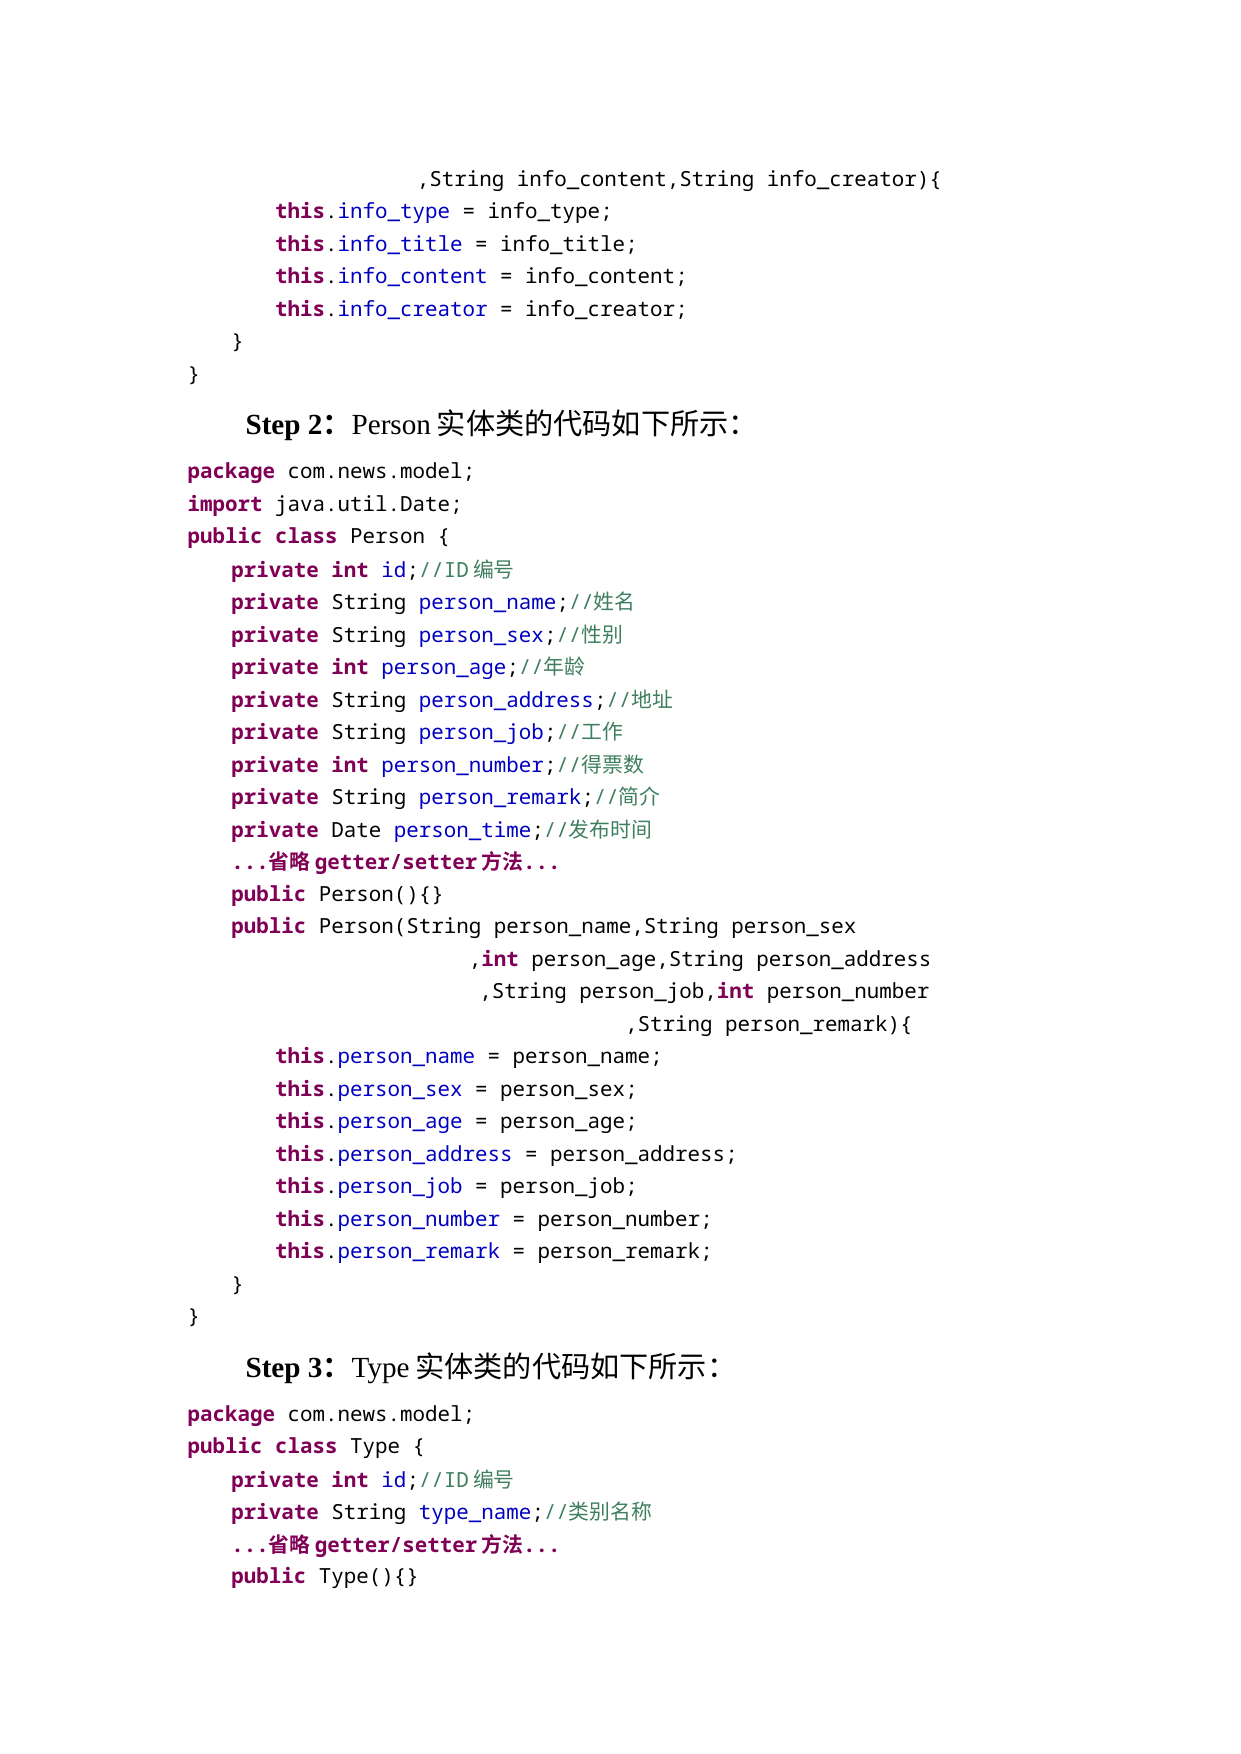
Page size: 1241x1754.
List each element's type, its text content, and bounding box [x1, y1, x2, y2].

text } [187, 1299, 1053, 1332]
text this.person_name = person_name; [187, 1039, 1053, 1072]
text public Person(){} [187, 877, 1053, 909]
text public Person(String person_name,String person_sex [187, 909, 1053, 942]
text private String person_sex;//性别 [187, 617, 1053, 649]
text this.info_content = info_content; [187, 259, 1053, 292]
text private int id;//ID编号 [187, 552, 1053, 584]
text private int id;//ID编号 [187, 1462, 1053, 1494]
text private Date person_time;//发布时间 [187, 812, 1053, 844]
text package com.news.model; [187, 1397, 1053, 1429]
text ...省略getter/setter方法... [187, 1527, 1053, 1559]
text this.person_age = person_age; [187, 1104, 1053, 1137]
text private String person_name;//姓名 [187, 584, 1053, 617]
text this.person_number = person_number; [187, 1202, 1053, 1234]
text package com.news.model; [187, 454, 1053, 487]
text this.info_creator = info_creator; [187, 292, 1053, 324]
text this.info_title = info_title; [187, 227, 1053, 259]
text } [187, 357, 1053, 389]
text this.person_remark = person_remark; [187, 1234, 1053, 1267]
text ,String person_job,int person_number [187, 974, 1053, 1007]
text this.person_job = person_job; [187, 1169, 1053, 1202]
text this.person_sex = person_sex; [187, 1072, 1053, 1104]
text private int person_age;//年龄 [187, 649, 1053, 682]
text ,int person_age,String person_address [187, 942, 1053, 974]
text ,String info_content,String info_creator){ [187, 162, 1053, 194]
text } [187, 1267, 1053, 1299]
text public class Person { [187, 519, 1053, 552]
text Step 3：Type实体类的代码如下所示： [187, 1332, 1053, 1397]
text private String person_remark;//简介 [187, 779, 1053, 812]
text public Type(){} [187, 1559, 1053, 1592]
text public class Type { [187, 1429, 1053, 1462]
text private String person_job;//工作 [187, 714, 1053, 747]
text this.person_address = person_address; [187, 1137, 1053, 1169]
text import java.util.Date; [187, 487, 1053, 519]
text ...省略getter/setter方法... [187, 844, 1053, 877]
text private String person_address;//地址 [187, 682, 1053, 714]
text this.info_type = info_type; [187, 194, 1053, 227]
text } [187, 324, 1053, 357]
text private String type_name;//类别名称 [187, 1494, 1053, 1527]
text Step 2：Person实体类的代码如下所示： [187, 389, 1053, 454]
text private int person_number;//得票数 [187, 747, 1053, 779]
text ,String person_remark){ [187, 1007, 1053, 1039]
